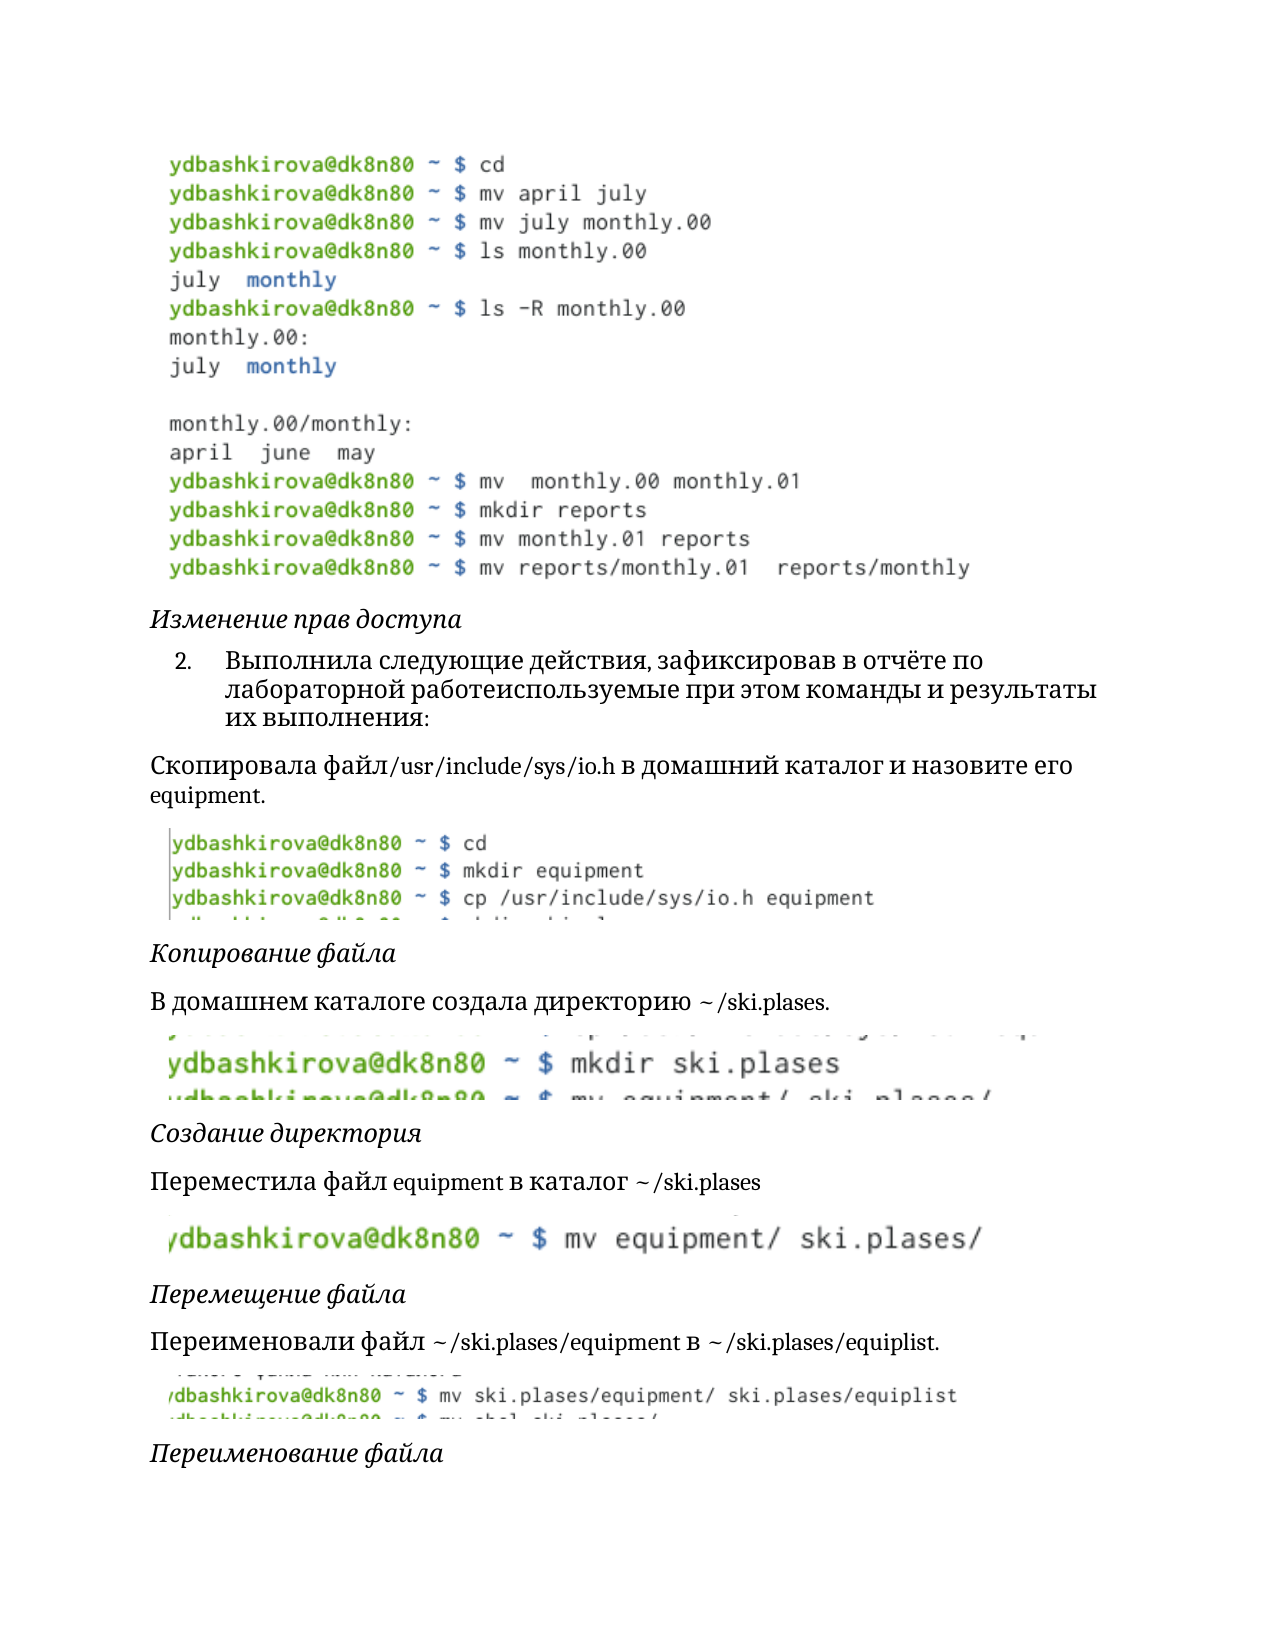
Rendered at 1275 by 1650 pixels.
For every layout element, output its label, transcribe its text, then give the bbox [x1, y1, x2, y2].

picture [168, 1375, 1044, 1419]
text Перемещение файла [150, 1281, 1125, 1309]
picture [168, 1035, 1044, 1100]
text Переместила файл equipment в каталог ~/ski.plases [150, 1167, 1125, 1196]
text Переименовали файл ~/ski.plases/equipment в ~/ski.plases/equiplist. [150, 1328, 1125, 1357]
text Создание директория [150, 1120, 1125, 1149]
picture [168, 1215, 1044, 1260]
text Скопировала файл/usr/include/sys/io.h в домашний каталог и назовите его equipment. [150, 752, 1125, 809]
list Выполнила следующие действия, зафиксировав в отчёте по лабораторной работеиспользуемые при этом команды и результаты их выполнения: [175, 647, 1125, 733]
picture [168, 150, 1044, 585]
text Изменение прав доступа [150, 606, 1125, 634]
picture [168, 828, 1044, 920]
text Переименование файла [150, 1440, 1125, 1469]
text В домашнем каталоге создала директорию ~/ski.plases. [150, 988, 1125, 1017]
text Копирование файла [150, 940, 1125, 969]
